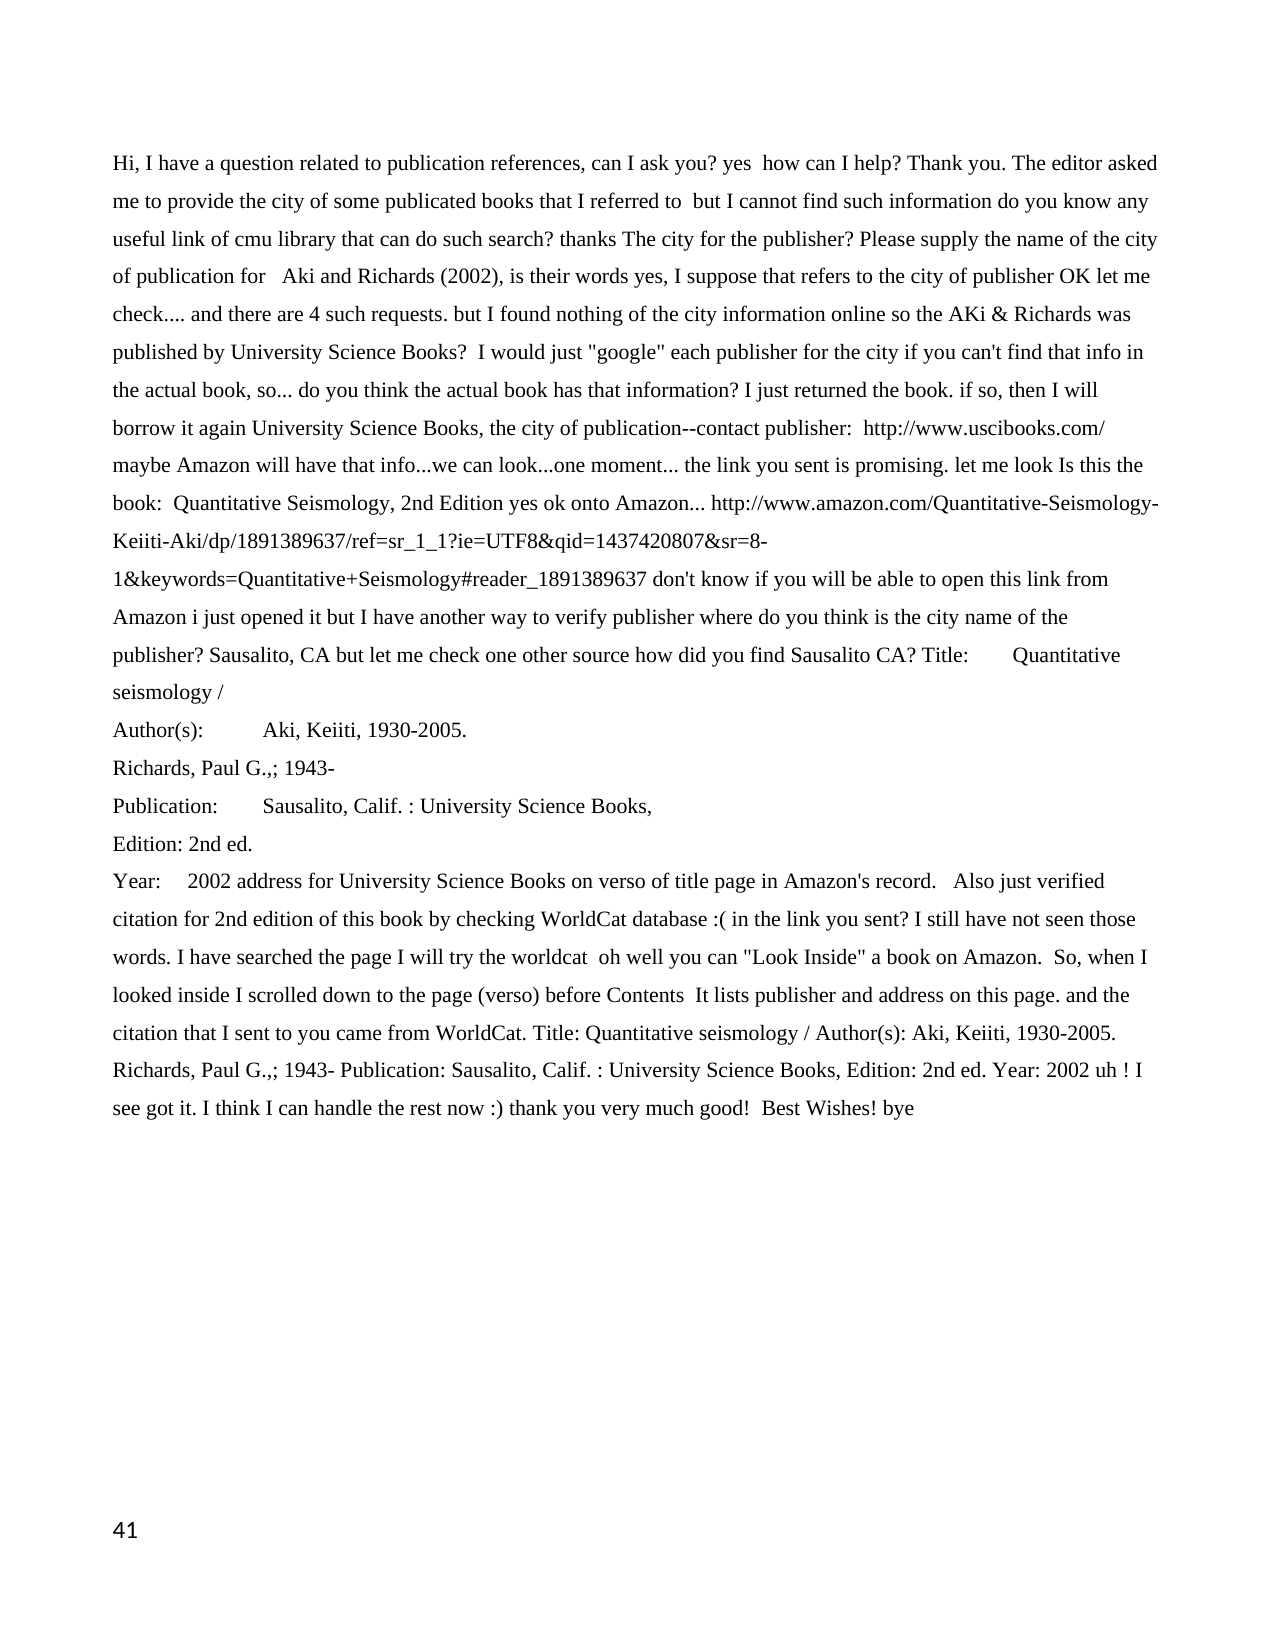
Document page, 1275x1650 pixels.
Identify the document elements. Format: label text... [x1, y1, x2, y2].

text Richards, Paul G.,; 1943- [112, 755, 1163, 780]
text Author(s): Aki, Keiiti, 1930-2005. [112, 717, 1163, 742]
text Year: 2002 address for University Science Books on verso of title page in Amazon's record. Also just verified citation for 2nd edition of this book by checking WorldCat database :( in the link you sent? I still have not seen those words. I have searched the page I will try the worldcat oh well you can "Look Inside" a book on Amazon. So, when I looked inside I scrolled down to the page (verso) before Contents It lists publisher and address on this page. and the citation that I sent to you came from WorldCat. Title: Quantitative seismology / Author(s): Aki, Keiiti, 1930-2005. Richards, Paul G.,; 1943- Publication: Sausalito, Calif. : University Science Books, Edition: 2nd ed. Year: 2002 uh ! I see got it. I think I can handle the rest now :) thank you very much good! Best Wishes! bye [112, 868, 1163, 1121]
text Edition: 2nd ed. [112, 831, 1163, 856]
text Publication: Sausalito, Calif. : University Science Books, [112, 793, 1163, 818]
text Hi, I have a question related to publication references, can I ask you? yes how can I help? Thank you. The editor asked me to provide the city of some publicated books that I referred to but I cannot find such information do you know any useful link of cmu library that can do such search? thanks The city for the publisher? Please supply the name of the city of publication for Aki and Richards (2002), is their words yes, I suppose that refers to the city of publisher OK let me check.... and there are 4 such requests. but I found nothing of the city information online so the AKi & Richards was published by University Science Books? I would just "google" each publisher for the city if you can't find that info in the actual book, so... do you think the actual book has that information? I just returned the book. if so, then I will borrow it again University Science Books, the city of publication--contact publisher: http://www.uscibooks.com/ maybe Amazon will have that info...we can look...one moment... the link you sent is promising. let me look Is this the book: Quantitative Seismology, 2nd Edition yes ok onto Amazon... http://www.amazon.com/Quantitative-Seismology-Keiiti-Aki/dp/1891389637/ref=sr_1_1?ie=UTF8&qid=1437420807&sr=8-1&keywords=Quantitative+Seismology#reader_1891389637 don't know if you will be able to open this link from Amazon i just opened it but I have another way to verify publisher where do you think is the city name of the publisher? Sausalito, CA but let me check one other source how did you find Sausalito CA? Title: Quantitative seismology / [112, 150, 1163, 704]
